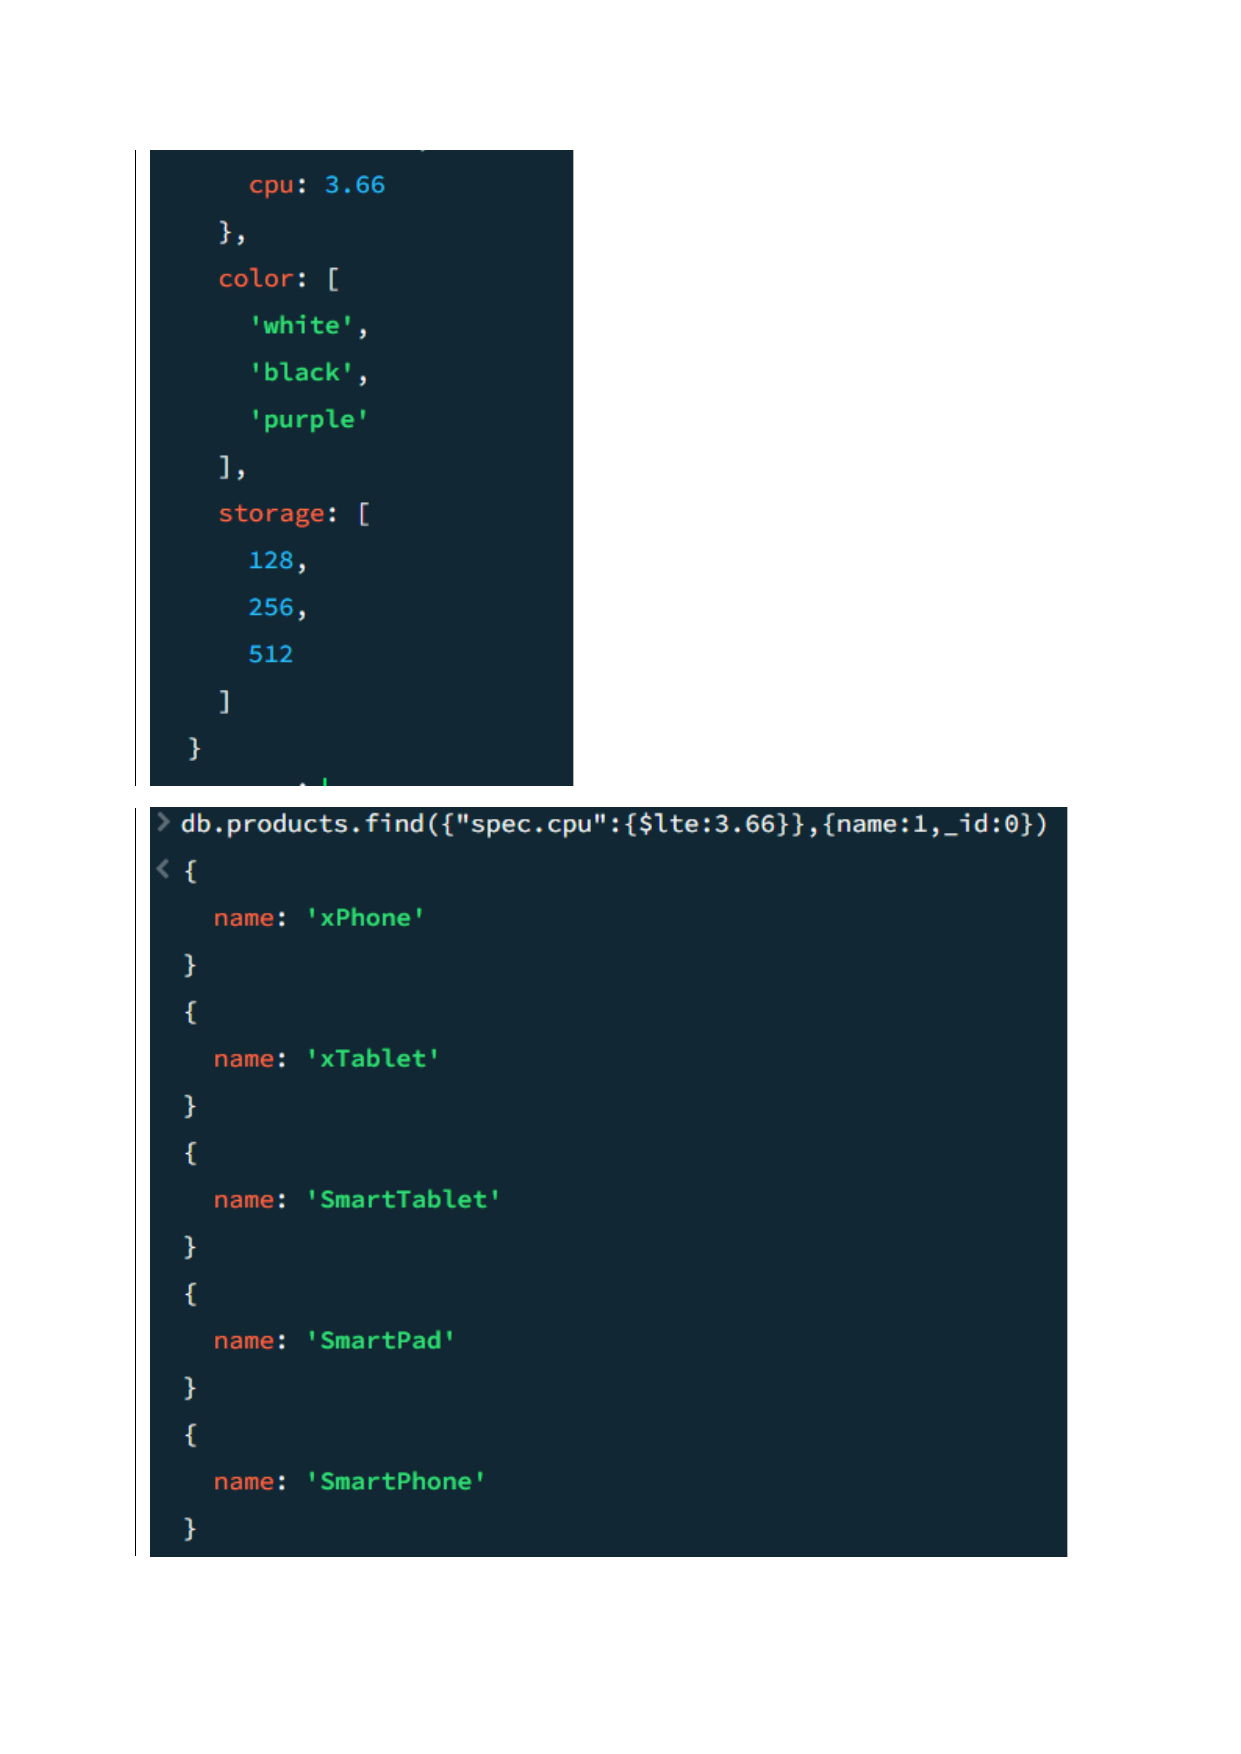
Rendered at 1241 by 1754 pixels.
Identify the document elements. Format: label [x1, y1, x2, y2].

picture [150, 807, 1068, 1557]
picture [150, 150, 574, 786]
